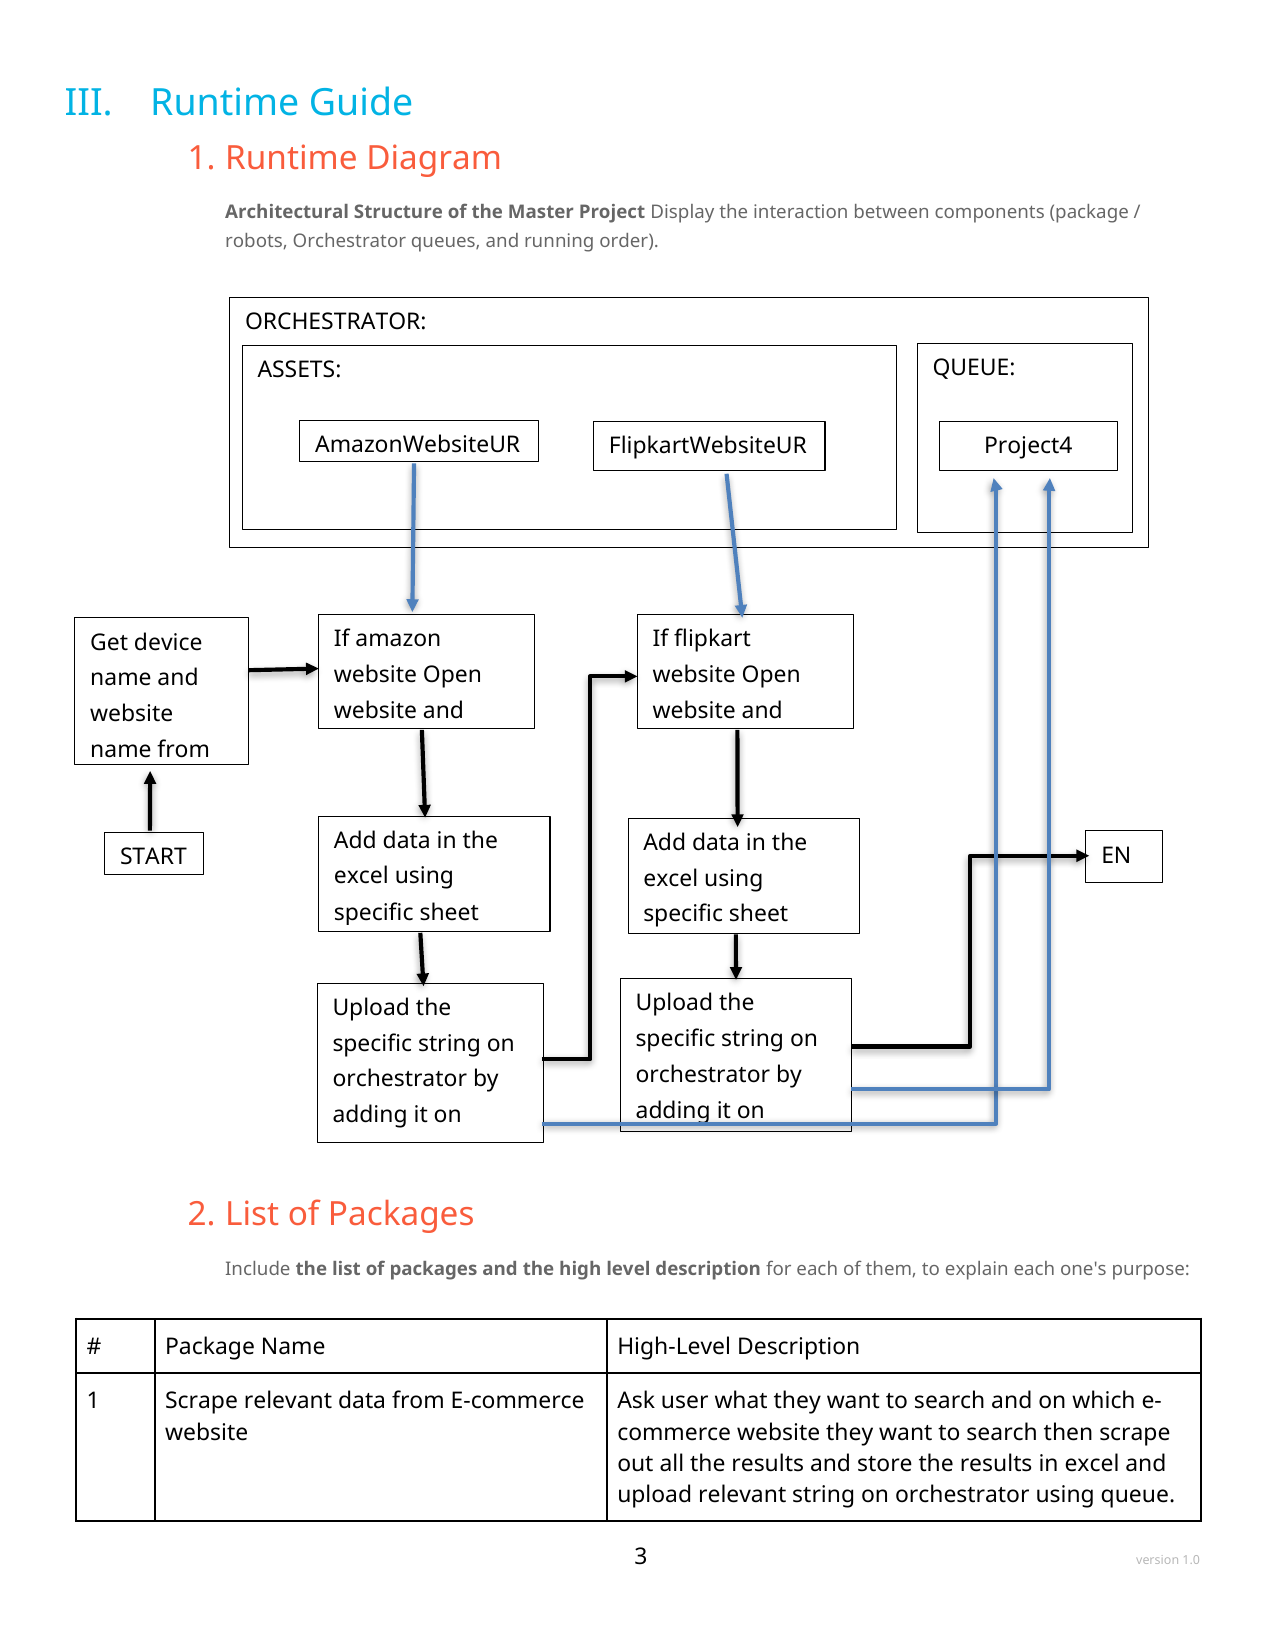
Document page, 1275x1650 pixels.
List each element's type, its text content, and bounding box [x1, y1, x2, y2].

table_header High-Level Description [608, 1320, 1200, 1372]
subtitle Include the list of packages and the high level description for each of them, to explain each one's purpose: [225, 1255, 1200, 1280]
subtitle Architectural Structure of the Master Project Display the interaction between components (package / robots, Orchestrator queues, and running order). [225, 198, 1200, 253]
table_cell Ask user what they want to search and on which e-commerce website they want to search then scrape out all the results and store the results in excel and upload relevant string on orchestrator using queue. [608, 1374, 1200, 1519]
table_cell 1 [77, 1374, 154, 1519]
table_cell Scrape relevant data from E-commerce website [156, 1374, 606, 1519]
table_header Package Name [156, 1320, 606, 1372]
subtitle List of Packages [187, 1190, 1200, 1236]
table_header # [77, 1320, 154, 1372]
subtitle Runtime Diagram [187, 134, 1200, 179]
subtitle Runtime Guide [112, 75, 1200, 126]
